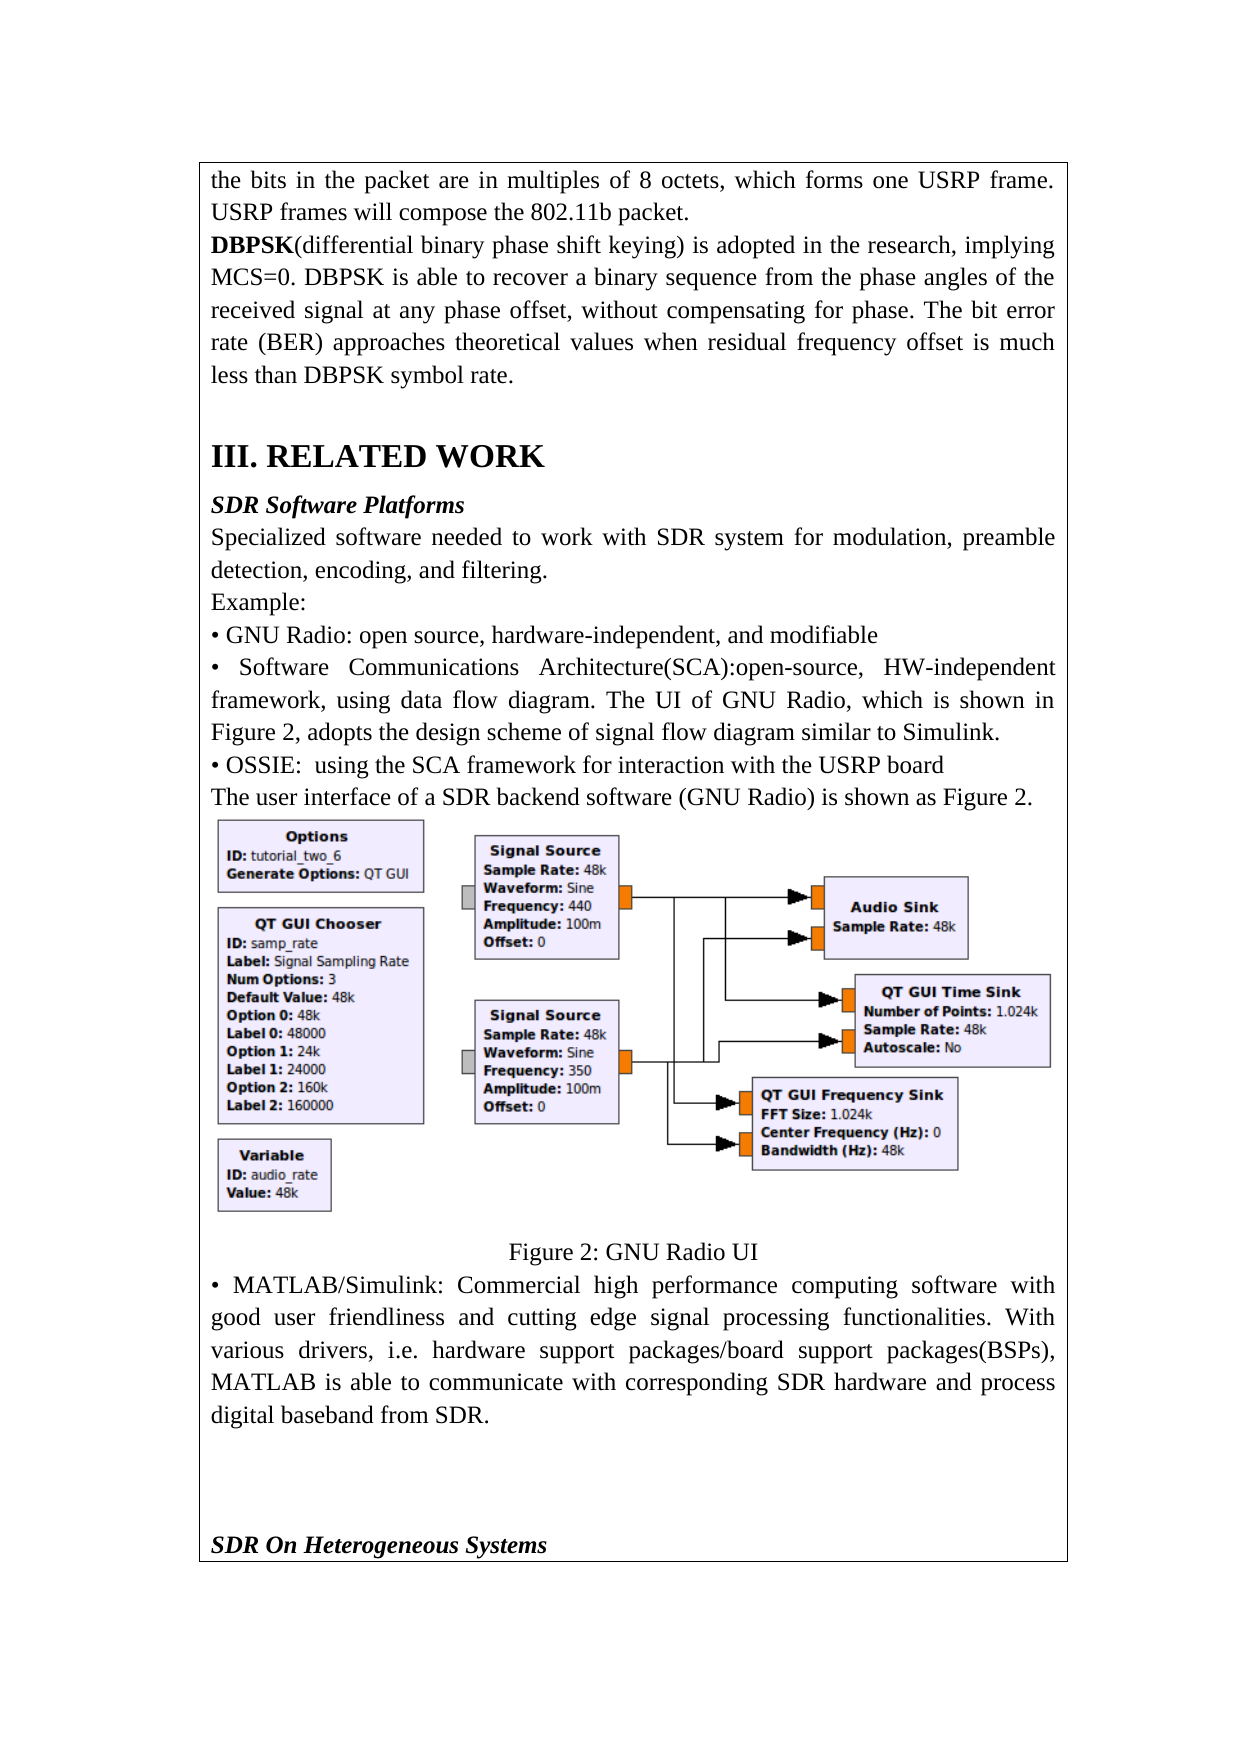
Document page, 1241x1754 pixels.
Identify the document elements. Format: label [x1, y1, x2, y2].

picture [210, 813, 1064, 1221]
table_cell [200, 163, 1067, 1561]
